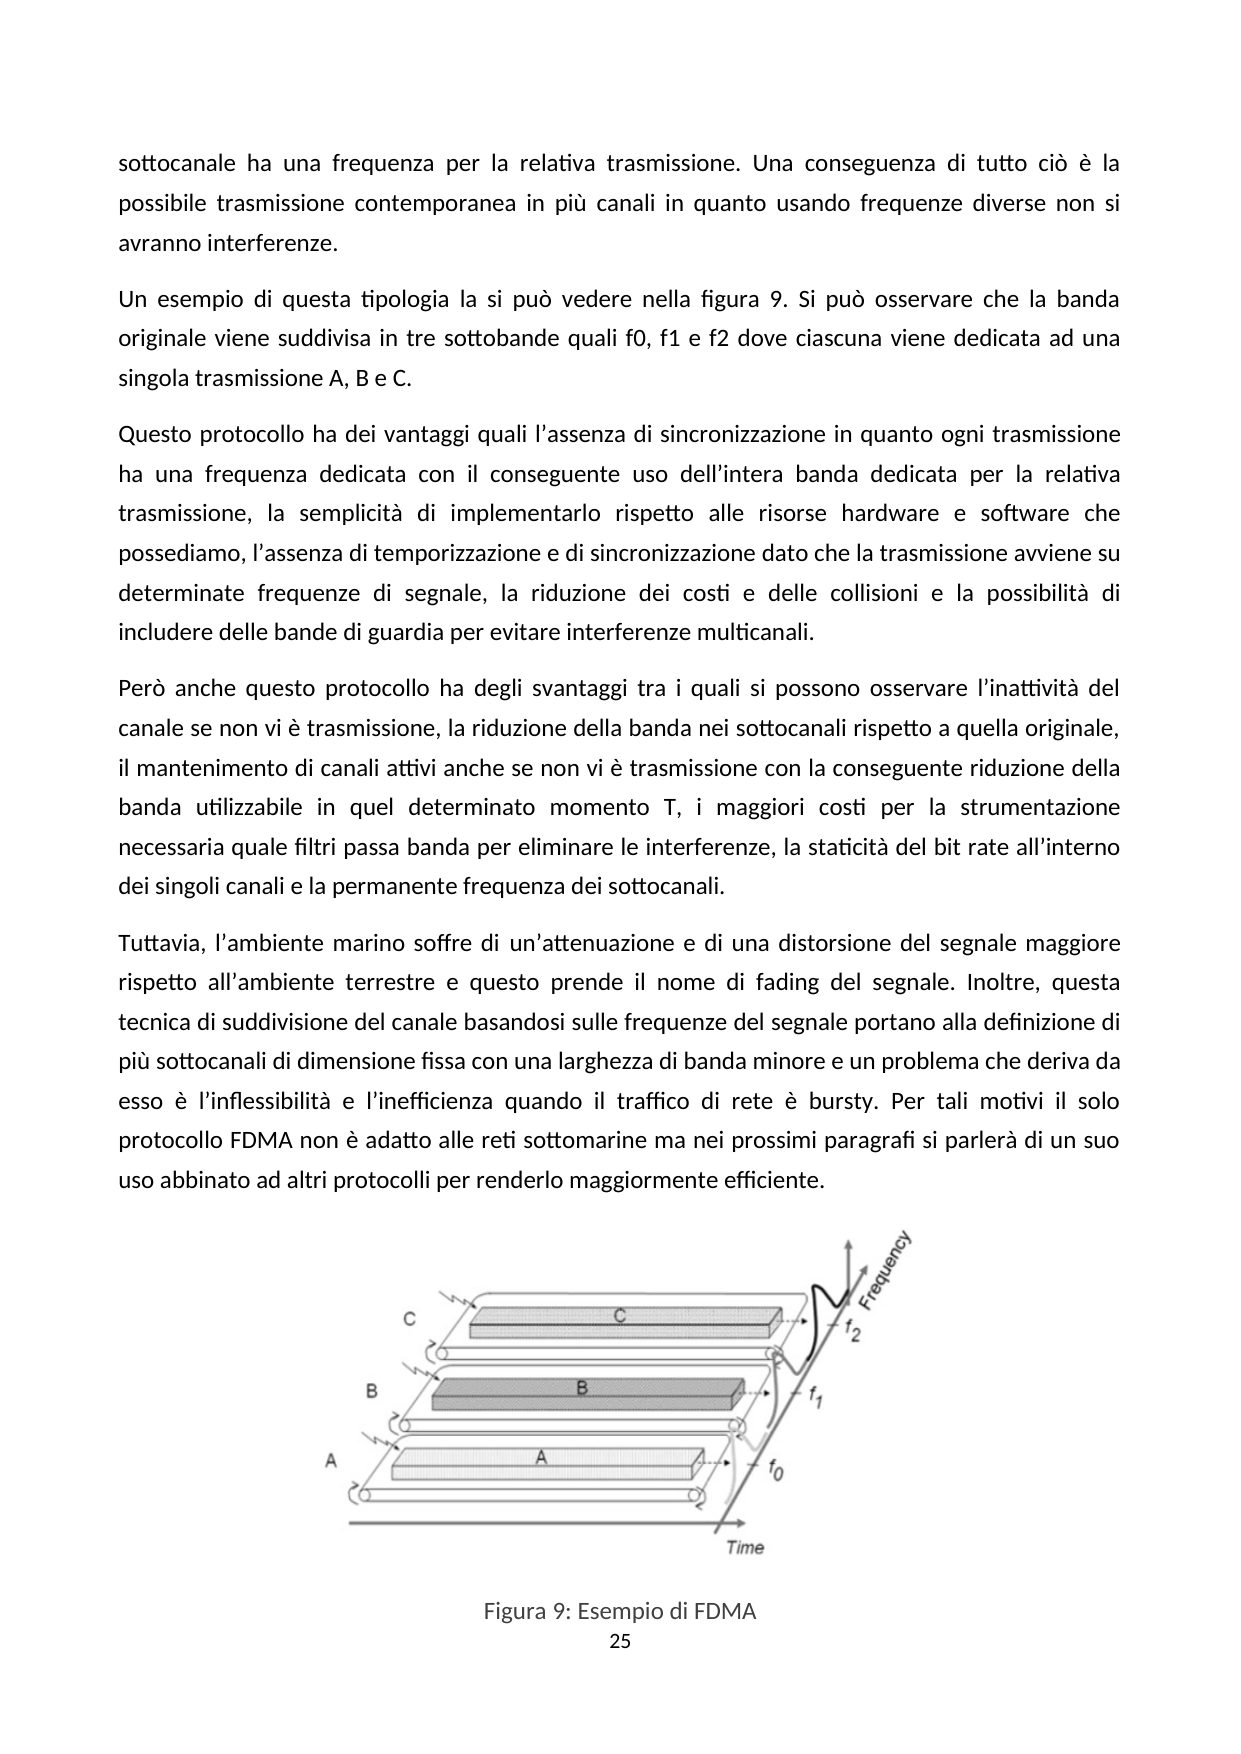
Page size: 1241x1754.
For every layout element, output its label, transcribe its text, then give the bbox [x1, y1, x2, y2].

picture [323, 1228, 917, 1562]
text Però anche questo protocollo ha degli svantaggi tra i quali si possono osservare l’inattività del canale se non vi è trasmissione, la riduzione della banda nei sottocanali rispetto a quella originale, il mantenimento di canali attivi anche se non vi è trasmissione con la conseguente riduzione della banda utilizzabile in quel determinato momento T, i maggiori costi per la strumentazione necessaria quale filtri passa banda per eliminare le interferenze, la staticità del bit rate all’interno dei singoli canali e la permanente frequenza dei sottocanali. [118, 673, 1122, 901]
text Tuttavia, l’ambiente marino soffre di un’attenuazione e di una distorsione del segnale maggiore rispetto all’ambiente terrestre e questo prende il nome di fading del segnale. Inoltre, questa tecnica di suddivisione del canale basandosi sulle frequenze del segnale portano alla definizione di più sottocanali di dimensione fissa con una larghezza di banda minore e un problema che deriva da esso è l’inflessibilità e l’inefficienza quando il traffico di rete è bursty. Per tali motivi il solo protocollo FDMA non è adatto alle reti sottomarine ma nei prossimi paragrafi si parlerà di un suo uso abbinato ad altri protocolli per renderlo maggiormente efficiente. [118, 927, 1122, 1195]
text Figura 9: Esempio di FDMA [118, 1595, 1122, 1625]
text Un esempio di questa tipologia la si può vedere nella figura 9. Si può osservare che la banda originale viene suddivisa in tre sottobande quali f0, f1 e f2 dove ciascuna viene dedicata ad una singola trasmissione A, B e C. [118, 283, 1122, 393]
text Questo protocollo ha dei vantaggi quali l’assenza di sincronizzazione in quanto ogni trasmissione ha una frequenza dedicata con il conseguente uso dell’intera banda dedicata per la relativa trasmissione, la semplicità di implementarlo rispetto alle risorse hardware e software che possediamo, l’assenza di temporizzazione e di sincronizzazione dato che la trasmissione avviene su determinate frequenze di segnale, la riduzione dei costi e delle collisioni e la possibilità di includere delle bande di guardia per evitare interferenze multicanali. [118, 418, 1122, 647]
